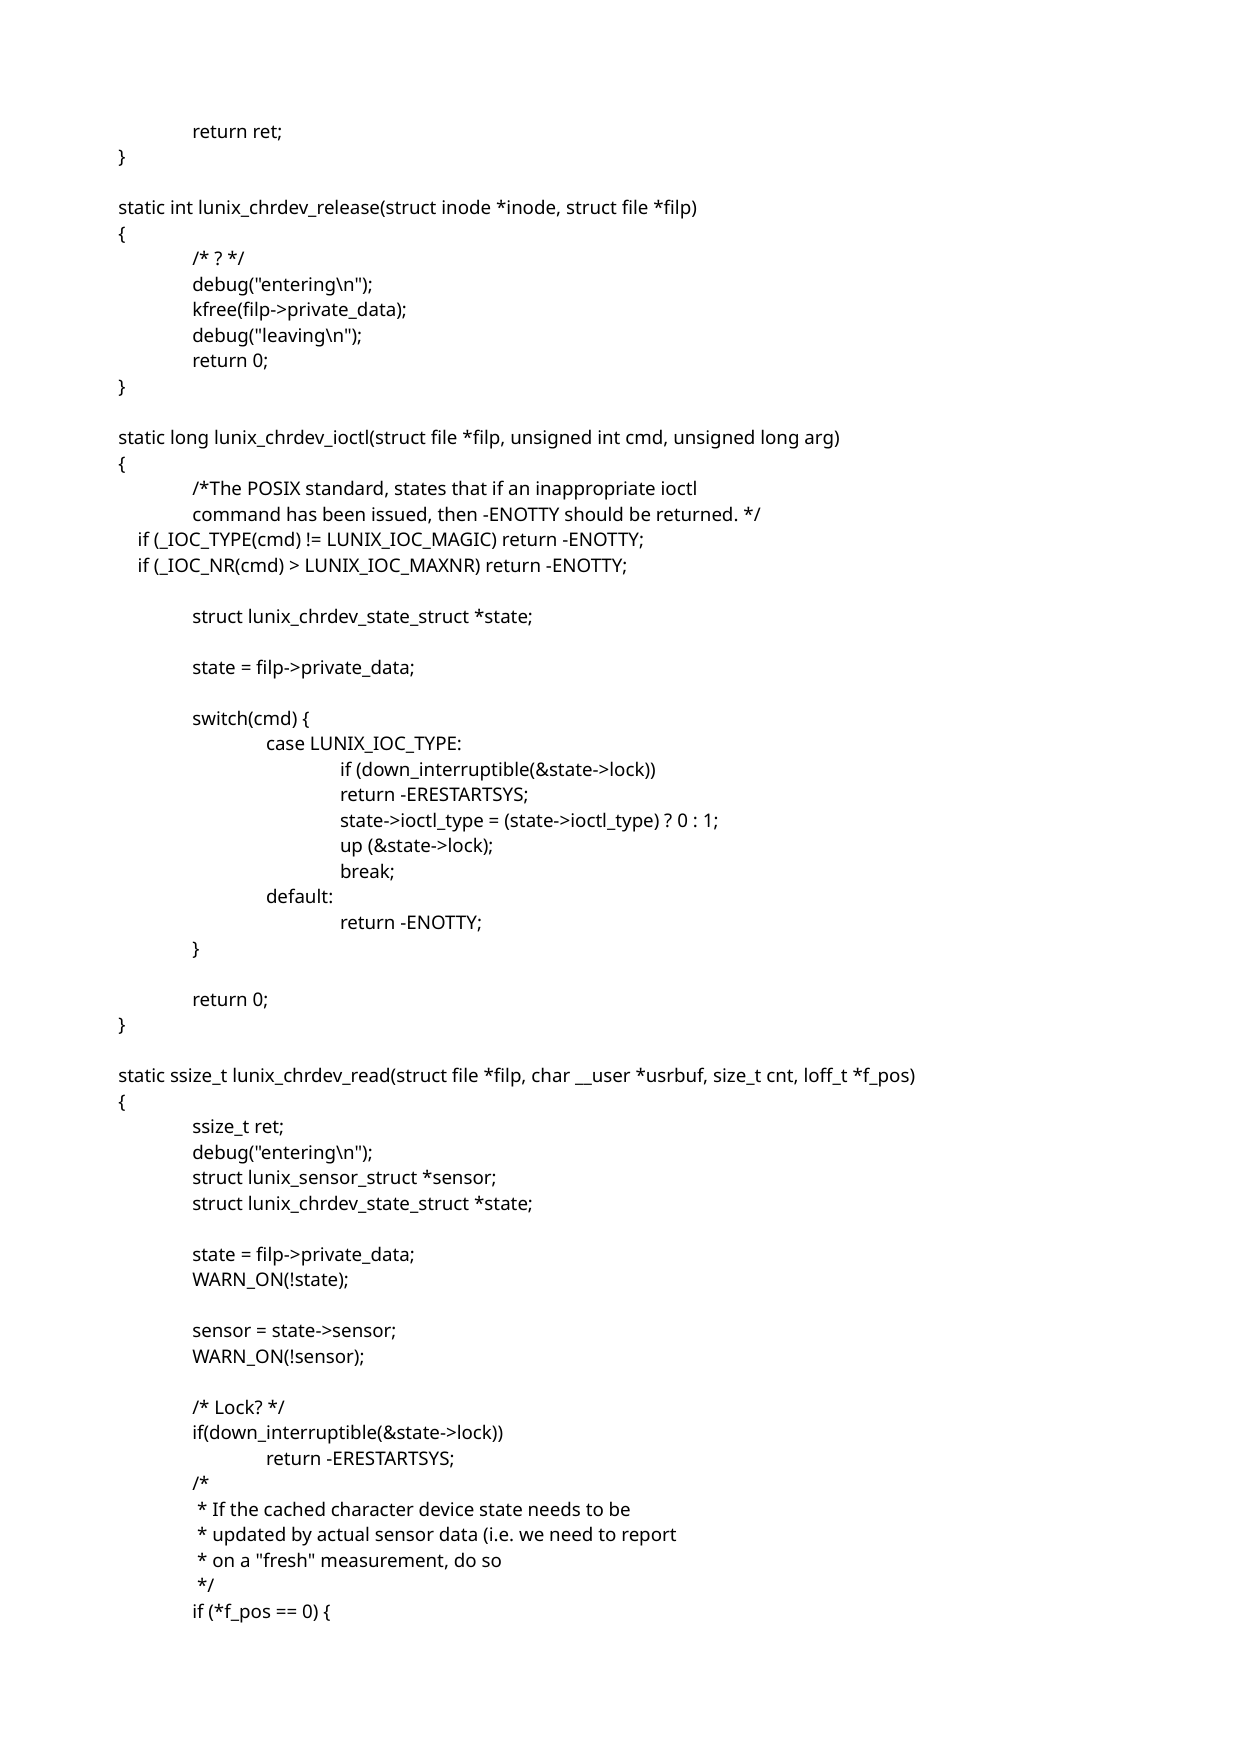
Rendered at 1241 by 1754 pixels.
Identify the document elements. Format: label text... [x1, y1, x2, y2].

text { [118, 450, 1122, 475]
text command has been issued, then -ENOTTY should be returned. */ [118, 501, 1122, 526]
text debug("leaving\n"); [118, 322, 1122, 348]
text ssize_t ret; [118, 1113, 1122, 1139]
text if (_IOC_TYPE(cmd) != LUNIX_IOC_MAGIC) return -ENOTTY; [118, 526, 1122, 552]
text } [118, 935, 1122, 960]
text debug("entering\n"); [118, 271, 1122, 297]
text up (&state->lock); [118, 833, 1122, 858]
text static int lunix_chrdev_release(struct inode *inode, struct file *filp) [118, 195, 1122, 220]
text * updated by actual sensor data (i.e. we need to report [118, 1522, 1122, 1547]
text */ [118, 1573, 1122, 1598]
text if (*f_pos == 0) { [118, 1598, 1122, 1624]
text if (_IOC_NR(cmd) > LUNIX_IOC_MAXNR) return -ENOTTY; [118, 552, 1122, 577]
text return 0; [118, 986, 1122, 1011]
text static ssize_t lunix_chrdev_read(struct file *filp, char __user *usrbuf, size_t cnt, loff_t *f_pos) [118, 1062, 1122, 1088]
text switch(cmd) { [118, 705, 1122, 731]
text /* [118, 1471, 1122, 1496]
text case LUNIX_IOC_TYPE: [118, 731, 1122, 756]
text * on a "fresh" measurement, do so [118, 1547, 1122, 1573]
text kfree(filp->private_data); [118, 297, 1122, 322]
text } [118, 1011, 1122, 1037]
text state->ioctl_type = (state->ioctl_type) ? 0 : 1; [118, 807, 1122, 833]
text break; [118, 858, 1122, 884]
text } [118, 373, 1122, 399]
text return -ENOTTY; [118, 909, 1122, 935]
text * If the cached character device state needs to be [118, 1496, 1122, 1522]
text /* Lock? */ [118, 1394, 1122, 1420]
text state = filp->private_data; [118, 1241, 1122, 1267]
text if(down_interruptible(&state->lock)) [118, 1420, 1122, 1445]
text return ret; [118, 118, 1122, 144]
text /*The POSIX standard, states that if an inappropriate ioctl [118, 475, 1122, 501]
text state = filp->private_data; [118, 654, 1122, 679]
text static long lunix_chrdev_ioctl(struct file *filp, unsigned int cmd, unsigned long arg) [118, 424, 1122, 450]
text { [118, 220, 1122, 246]
text if (down_interruptible(&state->lock)) [118, 756, 1122, 782]
text return -ERESTARTSYS; [118, 782, 1122, 807]
text sensor = state->sensor; [118, 1318, 1122, 1343]
text return -ERESTARTSYS; [118, 1445, 1122, 1471]
text struct lunix_chrdev_state_struct *state; [118, 603, 1122, 628]
text WARN_ON(!sensor); [118, 1343, 1122, 1369]
text default: [118, 884, 1122, 909]
text struct lunix_sensor_struct *sensor; [118, 1164, 1122, 1190]
text struct lunix_chrdev_state_struct *state; [118, 1190, 1122, 1216]
text { [118, 1088, 1122, 1113]
text /* ? */ [118, 246, 1122, 271]
text WARN_ON(!state); [118, 1267, 1122, 1292]
text debug("entering\n"); [118, 1139, 1122, 1164]
text return 0; [118, 348, 1122, 373]
text } [118, 144, 1122, 169]
